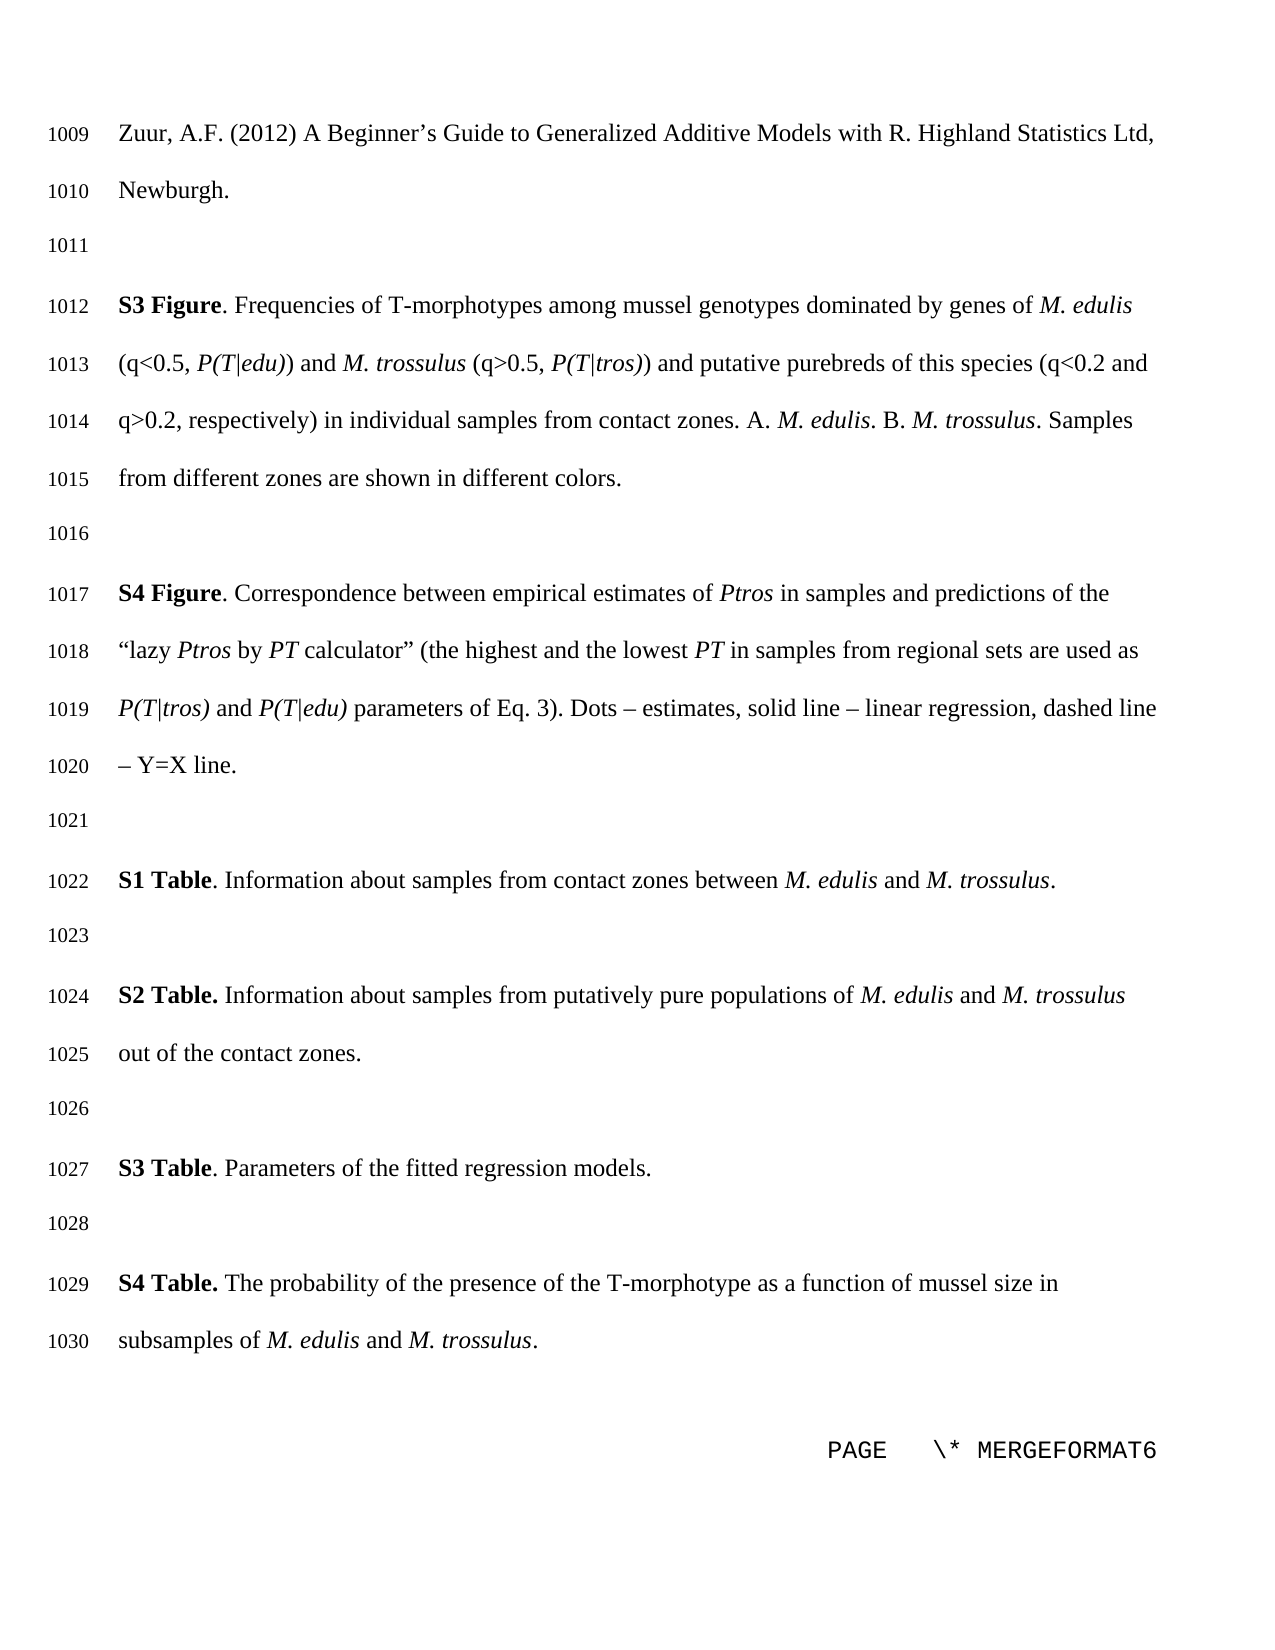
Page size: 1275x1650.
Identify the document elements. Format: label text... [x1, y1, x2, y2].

text Zuur, A.F. (2012) A Beginner’s Guide to Generalized Additive Models with R. Highland Statistics Ltd, Newburgh. [118, 118, 1157, 204]
text S3 Table. Parameters of the fitted regression models. [118, 1153, 1157, 1182]
text S2 Table. Information about samples from putatively pure populations of M. edulis and M. trossulus out of the contact zones. [118, 981, 1157, 1067]
text S1 Table. Information about samples from contact zones between M. edulis and M. trossulus. [118, 866, 1157, 894]
text S3 Figure. Frequencies of T-morphotypes among mussel genotypes dominated by genes of M. edulis (q<0.5, P(T|edu)) and M. trossulus (q>0.5, P(T|tros)) and putative purebreds of this species (q<0.2 and q>0.2, respectively) in individual samples from contact zones. A. M. edulis. B. M. trossulus. Samples from different zones are shown in different colors. [118, 291, 1157, 492]
text S4 Table. The probability of the presence of the T-morphotype as a function of mussel size in subsamples of M. edulis and M. trossulus. [118, 1268, 1157, 1354]
text S4 Figure. Correspondence between empirical estimates of Ptros in samples and predictions of the “lazy Ptros by PT calculator” (the highest and the lowest PT in samples from regional sets are used as P(T|tros) and P(T|edu) parameters of Eq. 3). Dots – estimates, solid line – linear regression, dashed line – Y=X line. [118, 578, 1157, 779]
